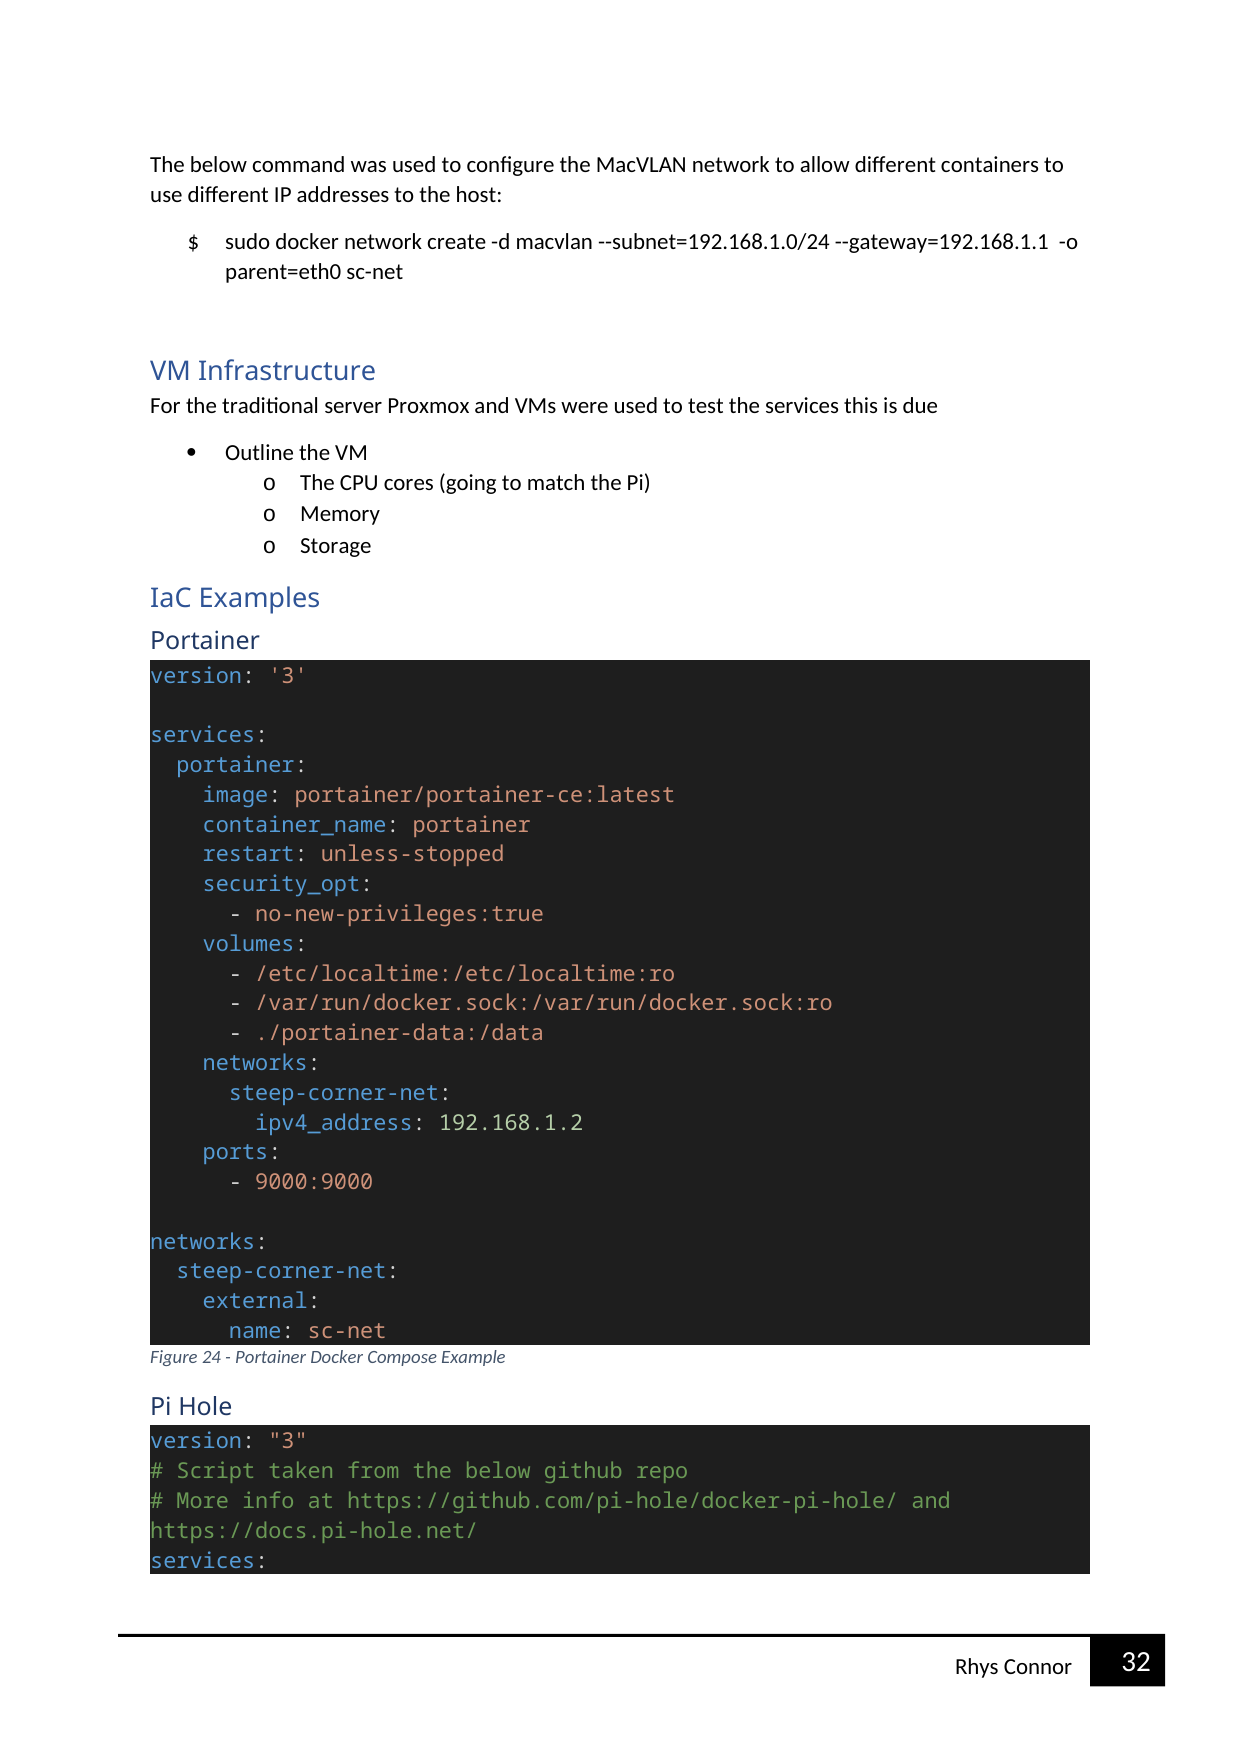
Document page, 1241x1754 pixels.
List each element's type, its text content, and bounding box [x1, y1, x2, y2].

text volumes: [150, 928, 1090, 958]
text name: sc-net [150, 1315, 1090, 1345]
text # More info at https://github.com/pi-hole/docker-pi-hole/ and https://docs.pi-hole.net/ [150, 1485, 1090, 1544]
text # Script taken from the below github repo [150, 1455, 1090, 1485]
list sudo docker network create -d macvlan --subnet=192.168.1.0/24 --gateway=192.168.1.1 -o parent=eth0 sc-net [187, 227, 1090, 285]
text steep-corner-net: [150, 1256, 1090, 1285]
text The below command was used to configure the MacVLAN network to allow different containers to use different IP addresses to the host: [150, 150, 1090, 208]
text services: [150, 719, 1090, 749]
text - /etc/localtime:/etc/localtime:ro [150, 958, 1090, 987]
text portainer: [150, 749, 1090, 779]
list Storage [262, 531, 1090, 560]
subtitle Portainer [150, 623, 1090, 657]
text services: [150, 1544, 1090, 1574]
text - ./portainer-data:/data [150, 1017, 1090, 1047]
text networks: [150, 1226, 1090, 1256]
text security_opt: [150, 868, 1090, 898]
subtitle VM Infrastructure [150, 351, 1090, 388]
text - 9000:9000 [150, 1166, 1090, 1196]
subtitle Pi Hole [150, 1389, 1090, 1423]
text - /var/run/docker.sock:/var/run/docker.sock:ro [150, 987, 1090, 1017]
text steep-corner-net: [150, 1077, 1090, 1107]
text external: [150, 1285, 1090, 1315]
text - no-new-privileges:true [150, 898, 1090, 928]
list The CPU cores (going to match the Pi) [262, 468, 1090, 497]
text ipv4_address: 192.168.1.2 [150, 1107, 1090, 1136]
text For the traditional server Proxmox and VMs were used to test the services this is due [150, 391, 1090, 419]
list Memory [262, 499, 1090, 528]
text version: "3" [150, 1425, 1090, 1455]
subtitle IaC Examples [150, 579, 1090, 616]
text restart: unless-stopped [150, 838, 1090, 868]
text networks: [150, 1047, 1090, 1077]
text container_name: portainer [150, 809, 1090, 838]
text ports: [150, 1136, 1090, 1166]
text version: '3' [150, 660, 1090, 689]
list Outline the VM [187, 438, 1090, 466]
text image: portainer/portainer-ce:latest [150, 779, 1090, 809]
